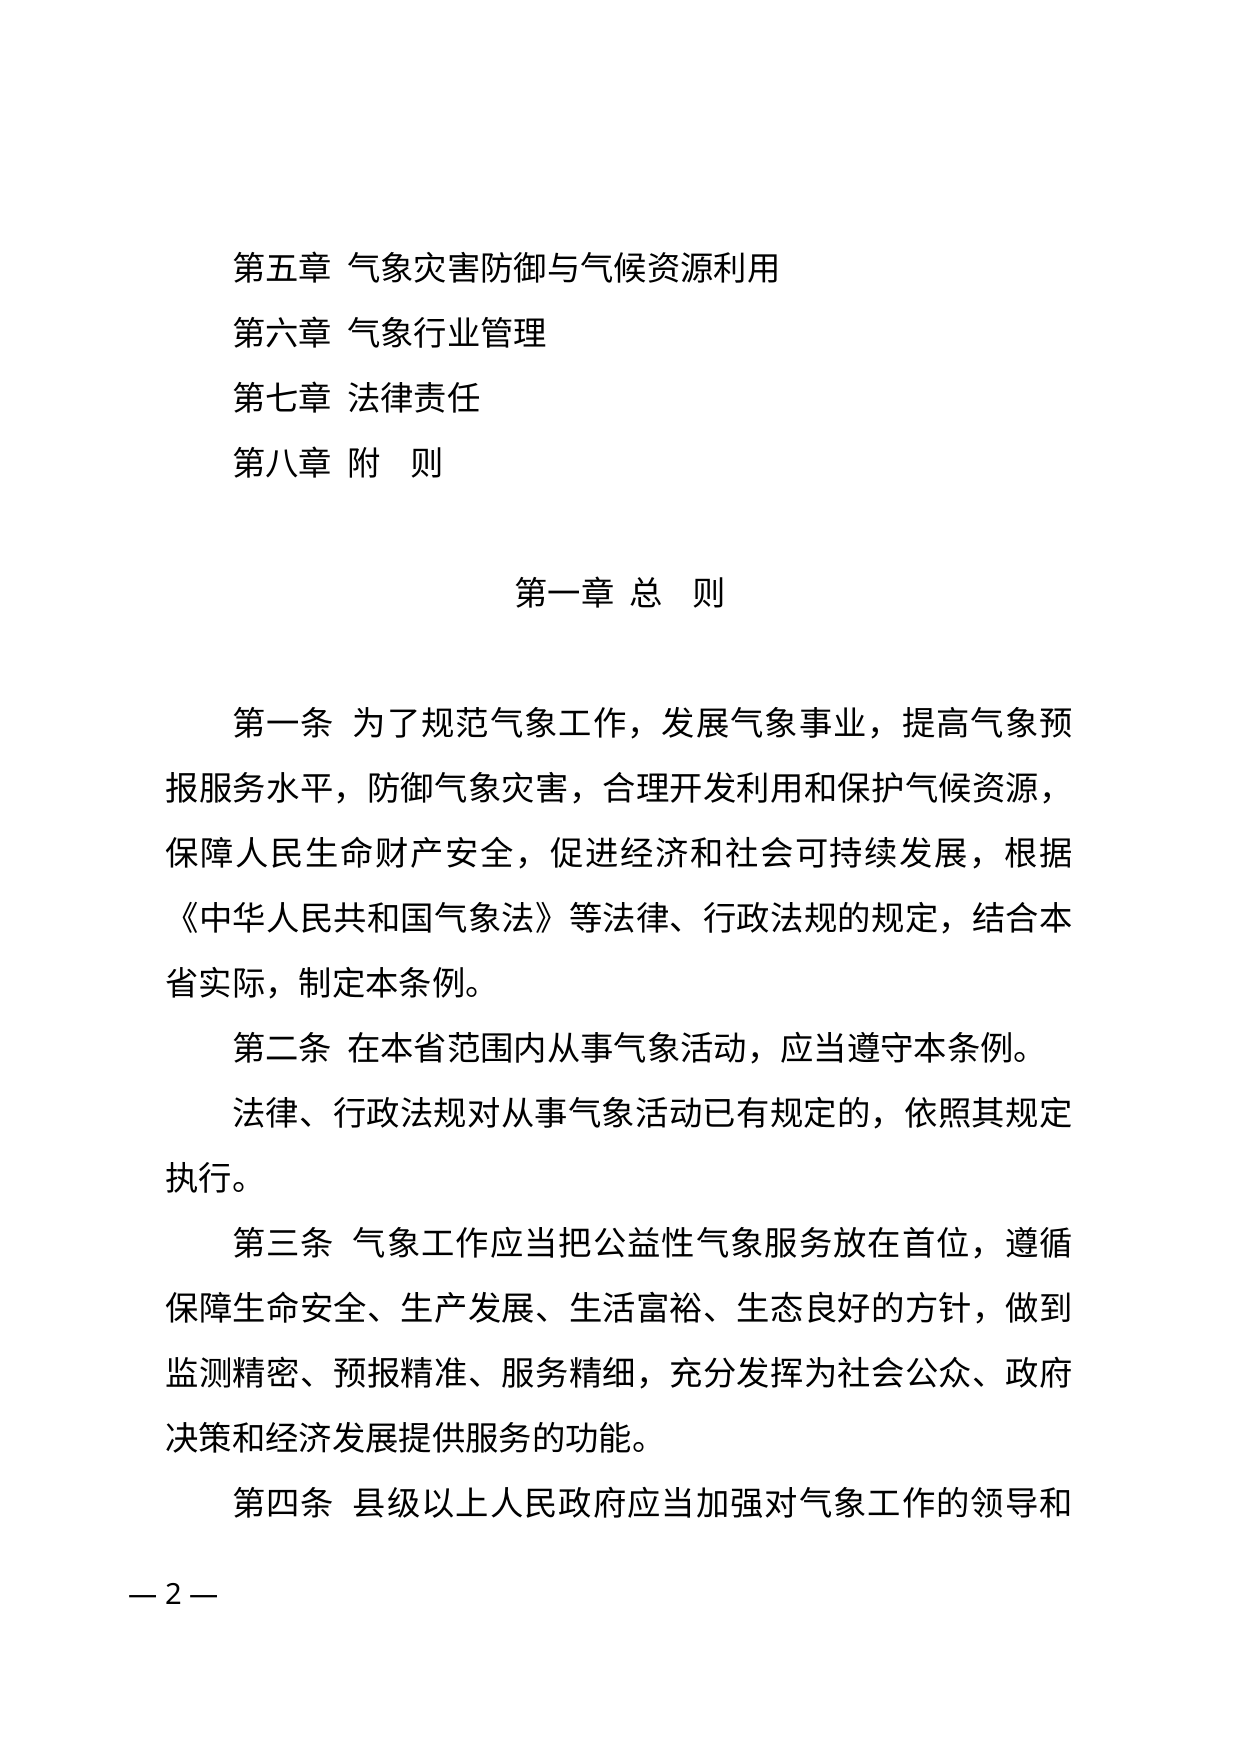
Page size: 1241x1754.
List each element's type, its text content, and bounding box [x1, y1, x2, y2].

text 第五章 气象灾害防御与气候资源利用 [165, 233, 1075, 298]
text 第七章 法律责任 [165, 363, 1075, 428]
text 第二条 在本省范围内从事气象活动，应当遵守本条例。 [165, 1013, 1075, 1078]
text 第一条 为了规范气象工作，发展气象事业，提高气象预报服务水平，防御气象灾害，合理开发利用和保护气候资源，保障人民生命财产安全，促进经济和社会可持续发展，根据《中华人民共和国气象法》等法律、行政法规的规定，结合本省实际，制定本条例。 [165, 688, 1075, 1013]
text 第三条 气象工作应当把公益性气象服务放在首位，遵循保障生命安全、生产发展、生活富裕、生态良好的方针，做到监测精密、预报精准、服务精细，充分发挥为社会公众、政府决策和经济发展提供服务的功能。 [165, 1208, 1075, 1468]
text 第六章 气象行业管理 [165, 298, 1075, 363]
text 第一章 总 则 [165, 558, 1075, 623]
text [165, 1468, 1075, 1533]
text 法律、行政法规对从事气象活动已有规定的，依照其规定执行。 [165, 1078, 1075, 1208]
text 第八章 附 则 [165, 428, 1075, 493]
